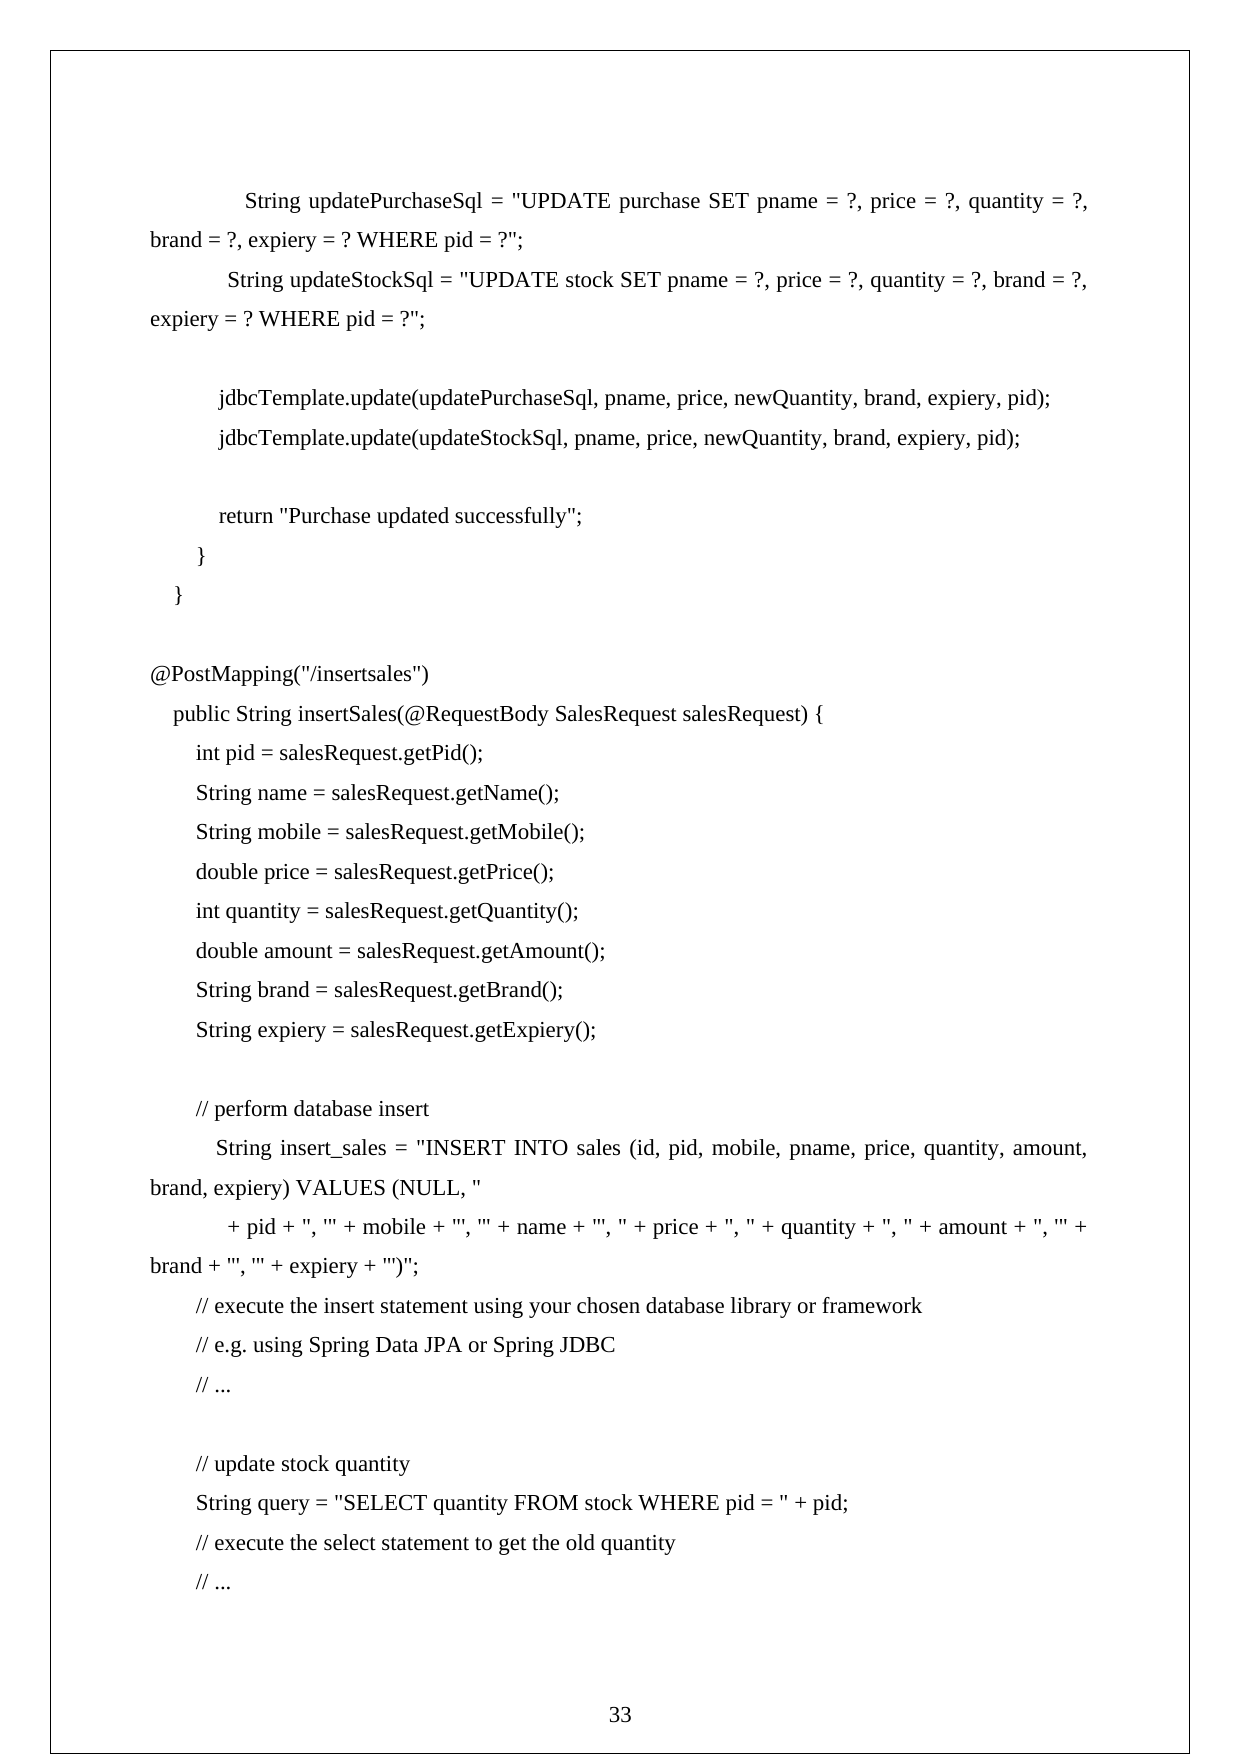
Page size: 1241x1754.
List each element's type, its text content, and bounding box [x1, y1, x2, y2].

text String insert_sales = "INSERT INTO sales (id, pid, mobile, pname, price, quantity, amount, brand, expiery) VALUES (NULL, " [150, 1134, 1090, 1200]
text String brand = salesRequest.getBrand(); [150, 976, 1090, 1003]
text String mobile = salesRequest.getMobile(); [150, 818, 1090, 845]
text jdbcTemplate.update(updateStockSql, pname, price, newQuantity, brand, expiery, pid); [150, 423, 1090, 450]
text jdbcTemplate.update(updatePurchaseSql, pname, price, newQuantity, brand, expiery, pid); [150, 384, 1090, 410]
text // execute the select statement to get the old quantity [150, 1529, 1090, 1555]
text + pid + ", '" + mobile + "', '" + name + "', " + price + ", " + quantity + ", " + amount + ", '" + brand + "', '" + expiery + "')"; [150, 1213, 1090, 1279]
text String updateStockSql = "UPDATE stock SET pname = ?, price = ?, quantity = ?, brand = ?, expiery = ? WHERE pid = ?"; [150, 266, 1090, 331]
text double amount = salesRequest.getAmount(); [150, 937, 1090, 963]
text } [150, 542, 1090, 568]
text // ... [150, 1568, 1090, 1595]
text // execute the insert statement using your chosen database library or framework [150, 1292, 1090, 1318]
text } [150, 581, 1090, 608]
text public String insertSales(@RequestBody SalesRequest salesRequest) { [150, 700, 1090, 726]
text int pid = salesRequest.getPid(); [150, 739, 1090, 766]
text String expiery = salesRequest.getExpiery(); [150, 1016, 1090, 1042]
text double price = salesRequest.getPrice(); [150, 858, 1090, 884]
text String updatePurchaseSql = "UPDATE purchase SET pname = ?, price = ?, quantity = ?, brand = ?, expiery = ? WHERE pid = ?"; [150, 187, 1090, 252]
text int quantity = salesRequest.getQuantity(); [150, 897, 1090, 924]
text // ... [150, 1371, 1090, 1397]
text // update stock quantity [150, 1450, 1090, 1476]
text // e.g. using Spring Data JPA or Spring JDBC [150, 1332, 1090, 1358]
text String name = salesRequest.getName(); [150, 779, 1090, 805]
text return "Purchase updated successfully"; [150, 502, 1090, 529]
text // perform database insert [150, 1095, 1090, 1121]
text @PostMapping("/insertsales") [150, 660, 1090, 687]
text String query = "SELECT quantity FROM stock WHERE pid = " + pid; [150, 1489, 1090, 1516]
